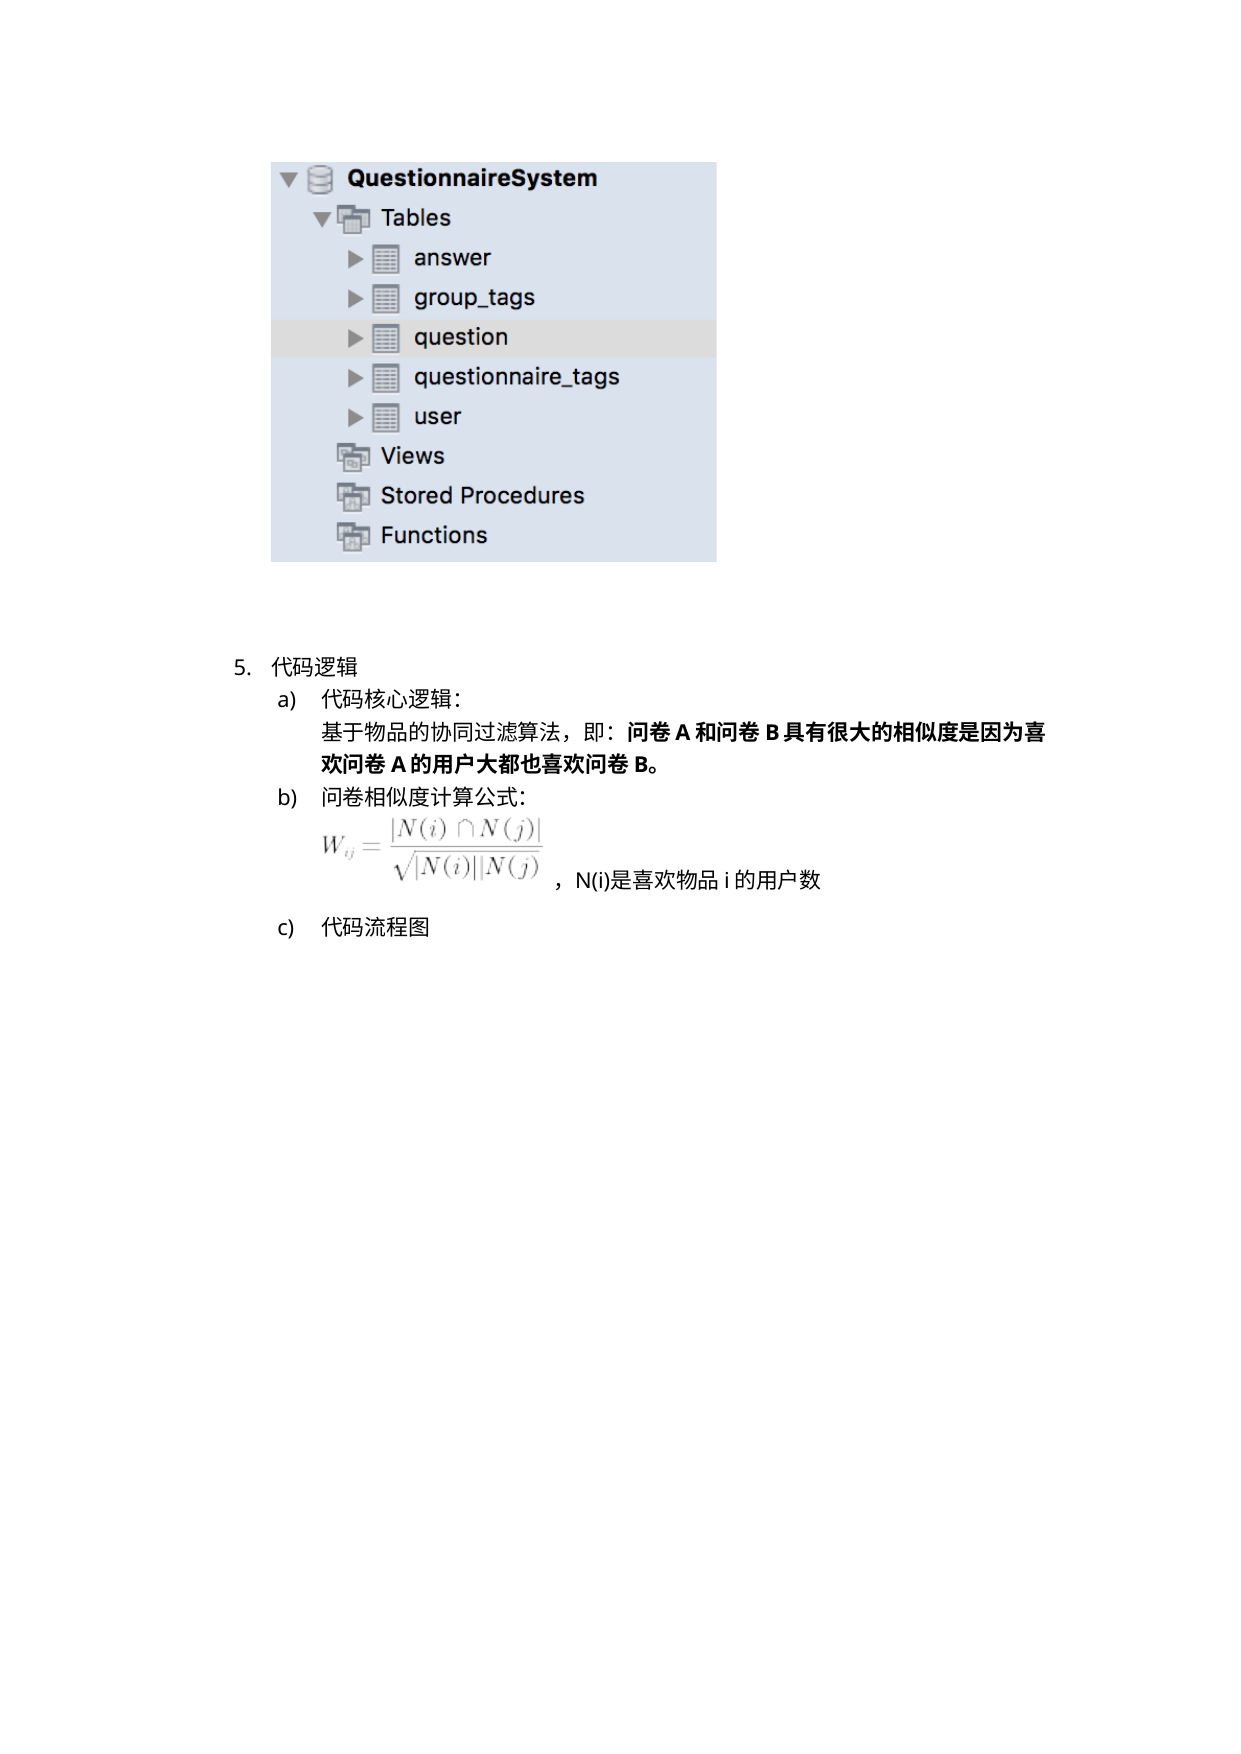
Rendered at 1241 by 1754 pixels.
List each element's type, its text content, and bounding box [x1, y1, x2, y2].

list ，N(i)是喜欢物品i的用户数 [321, 812, 1053, 909]
picture [270, 162, 717, 562]
list 问卷相似度计算公式： [277, 779, 1053, 812]
list 代码逻辑 [233, 649, 1053, 682]
list 代码流程图 [277, 909, 1053, 942]
list 基于物品的协同过滤算法，即：问卷A和问卷B具有很大的相似度是因为喜欢问卷A的用户大都也喜欢问卷B。 [321, 714, 1053, 779]
list 代码核心逻辑： [277, 682, 1053, 714]
